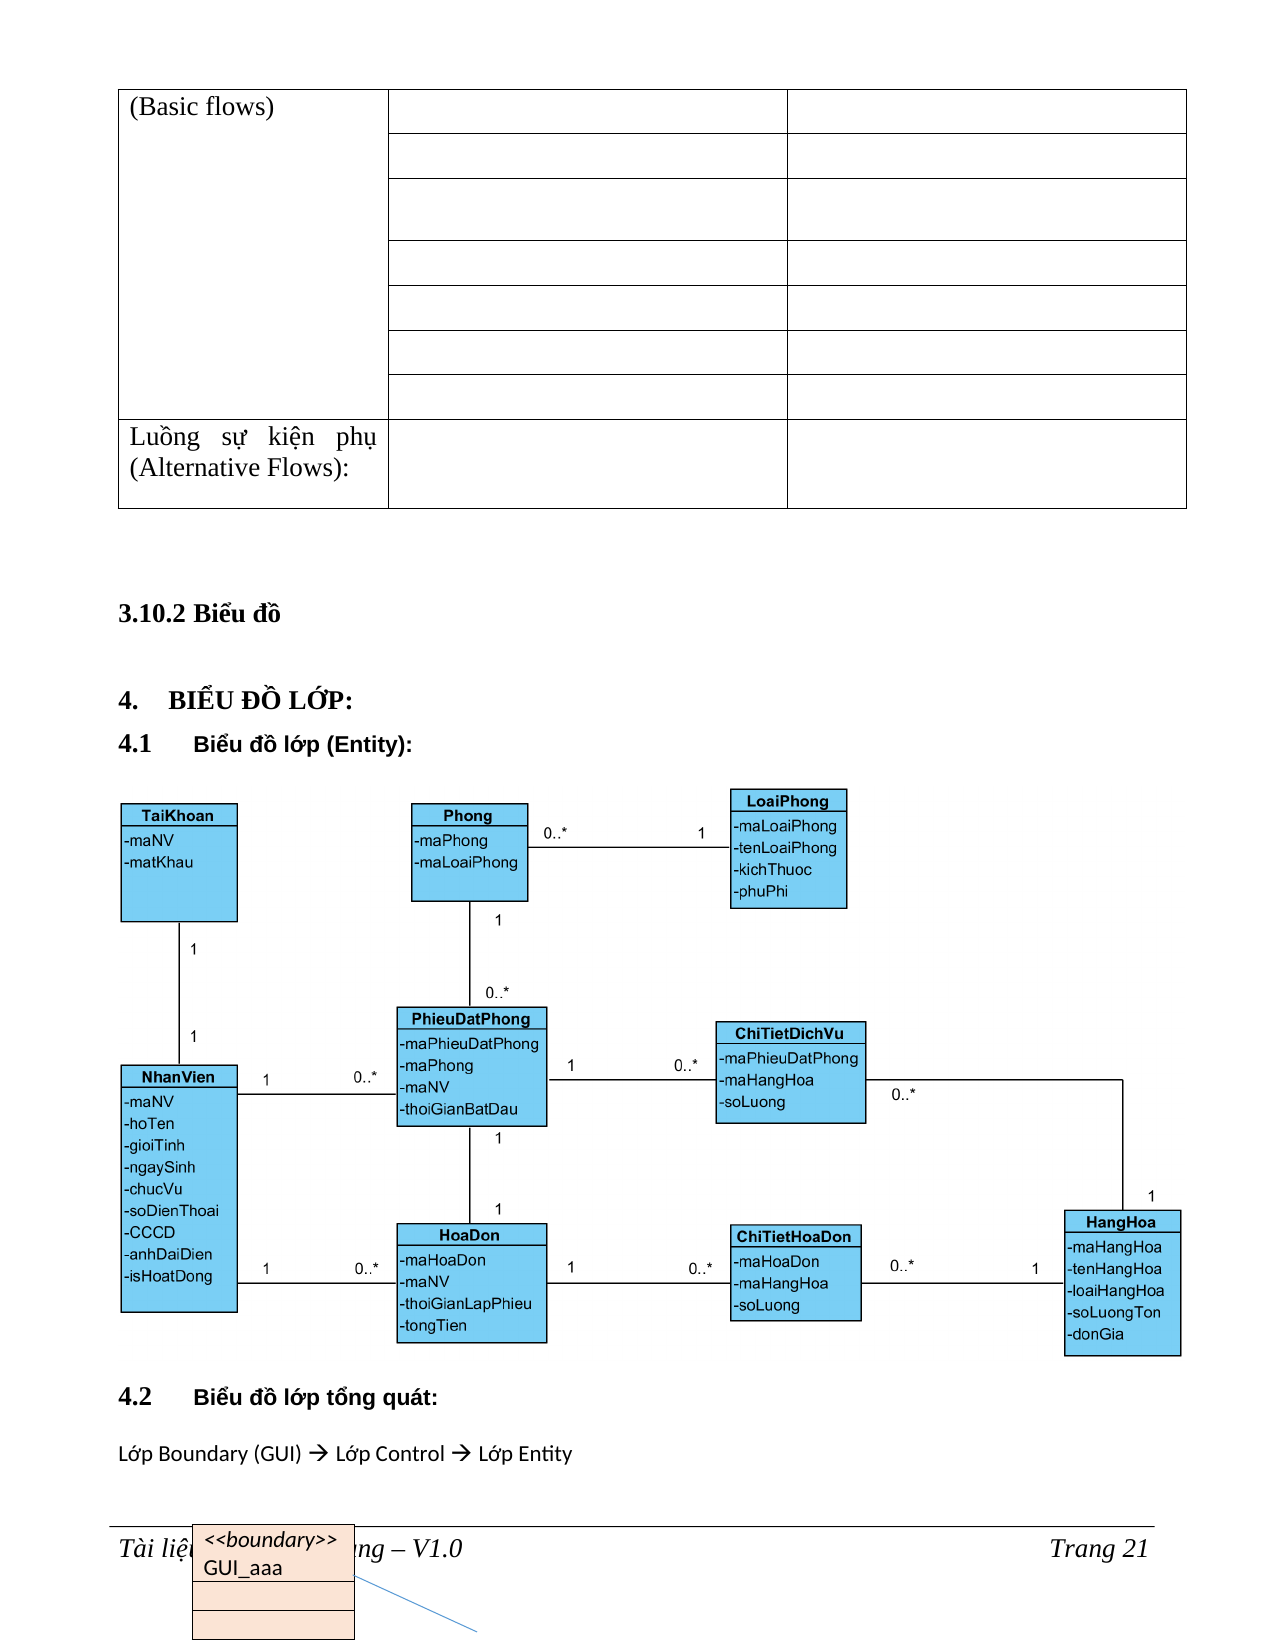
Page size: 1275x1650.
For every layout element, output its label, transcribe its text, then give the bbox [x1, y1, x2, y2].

subtitle Biểu đồ lớp tổng quát: [118, 1380, 1186, 1411]
table_cell [788, 286, 1186, 329]
table_cell [389, 375, 787, 419]
subtitle BIỂU ĐỒ LỚP: [118, 684, 1186, 715]
table_cell [788, 134, 1186, 178]
table_cell [389, 90, 787, 133]
table_cell [389, 179, 787, 240]
table_cell Luồng sự kiện phụ (Alternative Flows): [119, 420, 388, 508]
table_cell Luồng sự kiện chính (Basic flows) [119, 90, 388, 419]
table_cell [389, 241, 787, 285]
table_cell [788, 90, 1186, 133]
table_cell [389, 331, 787, 374]
table_cell [788, 331, 1186, 374]
picture [118, 786, 1186, 1361]
table_header <<boundary>> GUI_aaa [193, 1525, 354, 1581]
subtitle Biểu đồ [118, 597, 1186, 628]
table_cell [788, 179, 1186, 240]
table_cell [788, 375, 1186, 419]
table_cell [389, 286, 787, 329]
table_cell [193, 1582, 354, 1610]
table_cell [389, 420, 787, 508]
table_cell [193, 1611, 354, 1639]
subtitle Biểu đồ lớp (Entity): [118, 728, 1186, 759]
table_cell [788, 241, 1186, 285]
table_cell [389, 134, 787, 178]
table_cell [788, 420, 1186, 508]
text Lớp Boundary (GUI) Lớp Control Lớp Entity [118, 1439, 1186, 1467]
